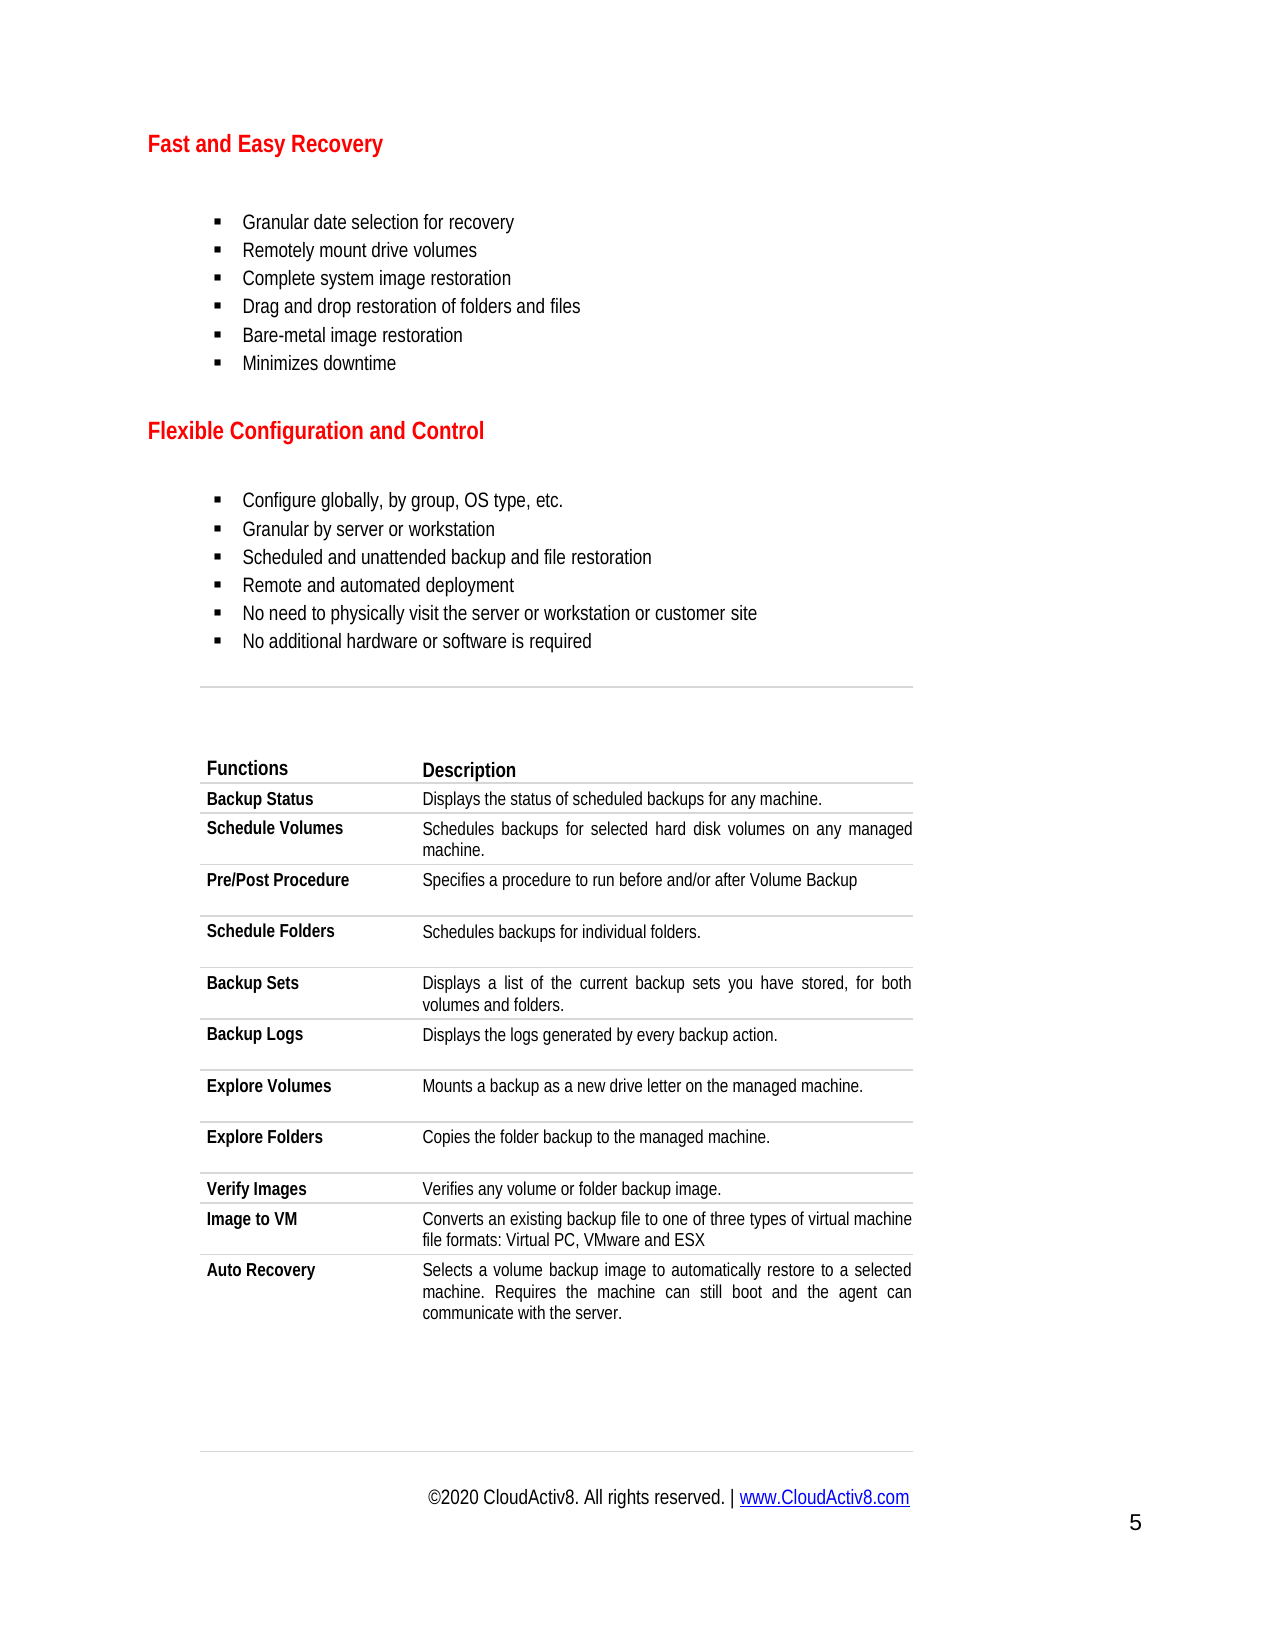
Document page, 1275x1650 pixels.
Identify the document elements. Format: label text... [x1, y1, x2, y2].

table_cell Image to VM [200, 1204, 416, 1254]
table_cell Schedules backups for selected hard disk volumes on any managed machine. [416, 814, 913, 863]
table_cell Schedule Folders [200, 917, 416, 966]
list Scheduled and unattended backup and file restoration [213, 544, 1142, 568]
list Bare-metal image restoration [213, 323, 1142, 347]
table_cell Displays the status of scheduled backups for any machine. [416, 784, 913, 812]
table_cell Converts an existing backup file to one of three types of virtual machine file formats: Virtual PC, VMware and ESX [416, 1204, 913, 1254]
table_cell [416, 1255, 913, 1451]
table_cell Verifies any volume or folder backup image. [416, 1174, 913, 1202]
table_cell Schedules backups for individual folders. [416, 917, 913, 966]
table_cell Specifies a procedure to run before and/or after Volume Backup [416, 865, 913, 915]
table_cell Verify Images [200, 1174, 416, 1202]
table_cell Copies the folder backup to the managed machine. [416, 1123, 913, 1172]
table_cell Auto Recovery [200, 1255, 416, 1451]
table_header Functions [200, 688, 416, 782]
table_cell Explore Volumes [200, 1071, 416, 1121]
list No additional hardware or software is required [213, 629, 1142, 653]
table_cell Displays a list of the current backup sets you have stored, for both volumes and folders. [416, 968, 913, 1018]
table_cell Backup Logs [200, 1020, 416, 1069]
list Complete system image restoration [213, 266, 1142, 290]
text Flexible Configuration and Control [148, 416, 1142, 445]
list Configure globally, by group, OS type, etc. [213, 488, 1142, 512]
list No need to physically visit the server or workstation or customer site [213, 601, 1142, 625]
list Minimizes downtime [213, 351, 1142, 375]
subtitle Fast and Easy Recovery [148, 129, 1142, 158]
table_cell Backup Status [200, 784, 416, 812]
table_cell Pre/Post Procedure [200, 865, 416, 915]
list Remotely mount drive volumes [213, 238, 1142, 262]
list Granular by server or workstation [213, 516, 1142, 540]
list Drag and drop restoration of folders and files [213, 294, 1142, 318]
list Remote and automated deployment [213, 573, 1142, 597]
table_cell Explore Folders [200, 1123, 416, 1172]
table_header Description [416, 688, 913, 782]
table_cell Mounts a backup as a new drive letter on the managed machine. [416, 1071, 913, 1121]
table_cell Displays the logs generated by every backup action. [416, 1020, 913, 1069]
table_cell Backup Sets [200, 968, 416, 1018]
list Granular date selection for recovery [213, 210, 1142, 234]
table_cell Schedule Volumes [200, 814, 416, 863]
